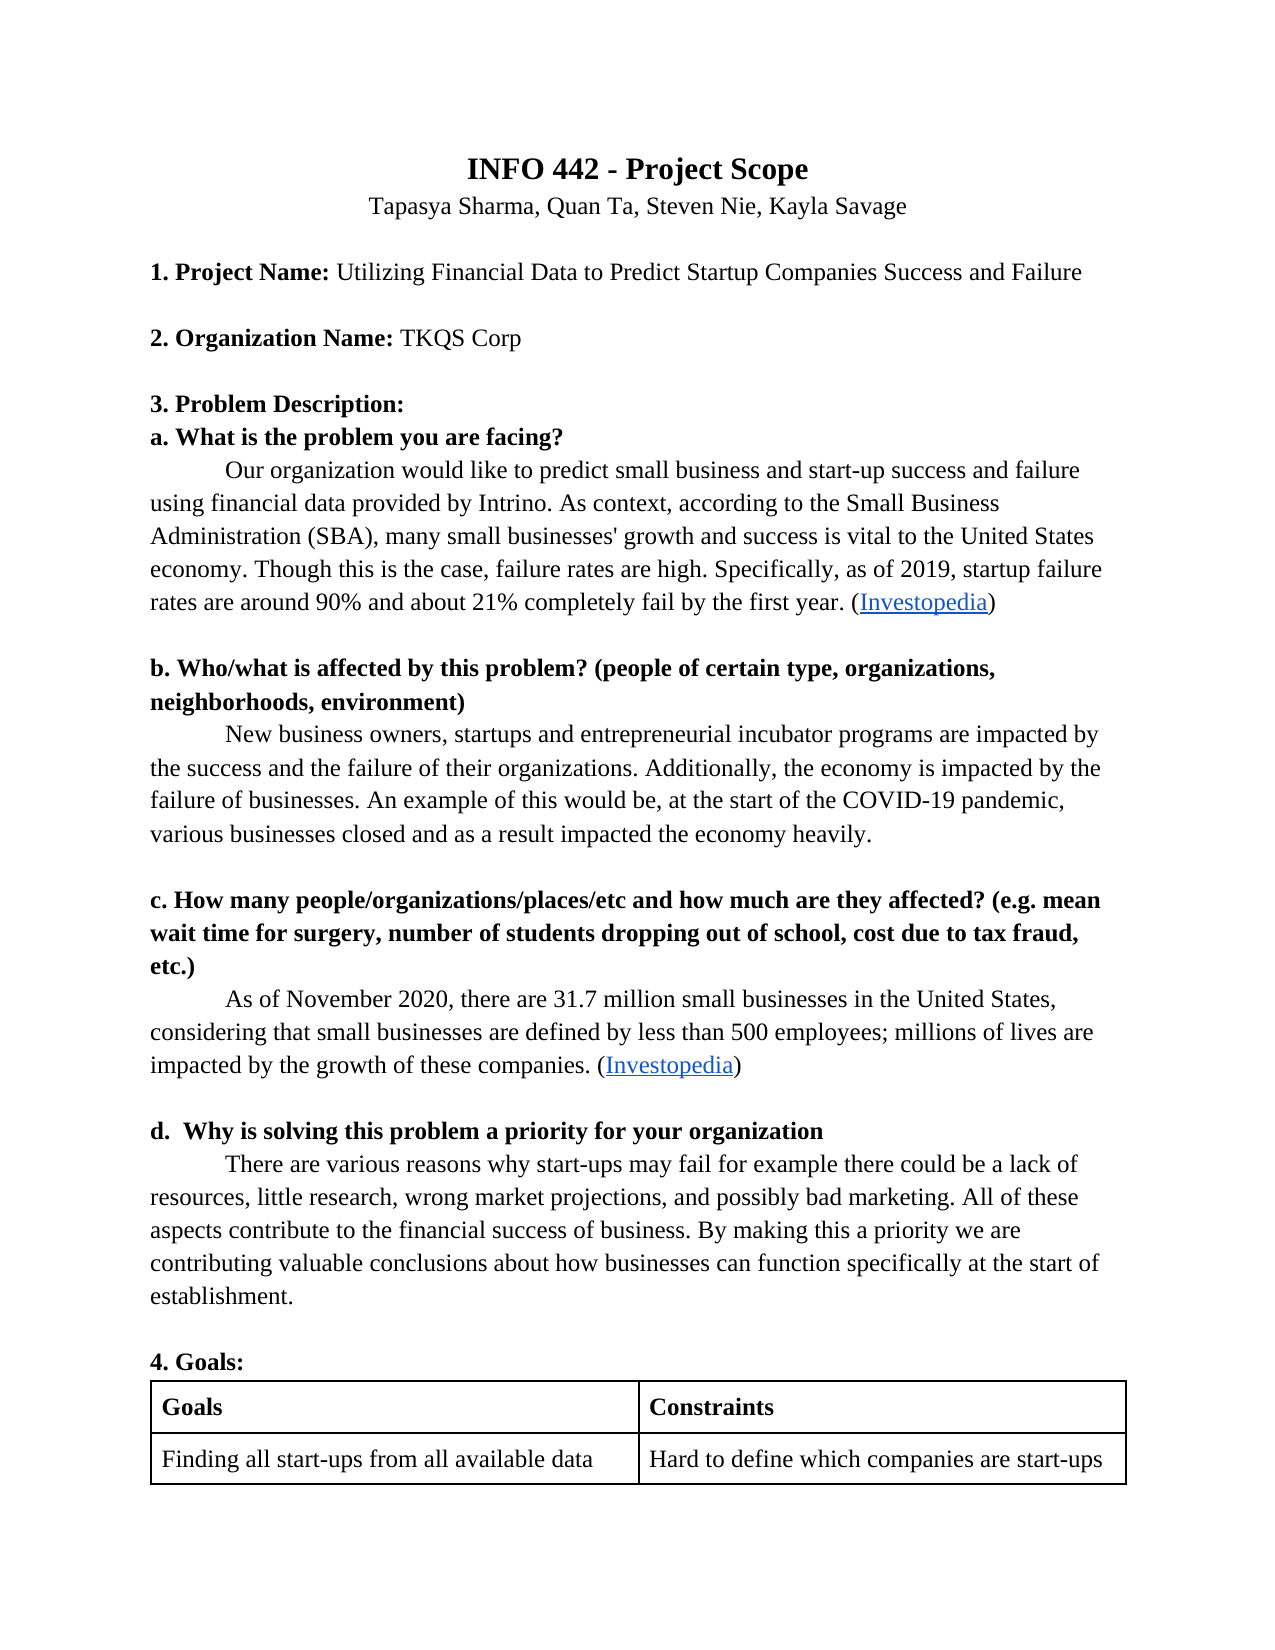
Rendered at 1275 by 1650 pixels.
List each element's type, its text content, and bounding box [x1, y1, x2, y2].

text 4. Goals: [150, 1347, 1125, 1376]
text INFO 442 - Project Scope [150, 150, 1125, 186]
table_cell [152, 1434, 638, 1483]
text b. Who/what is affected by this problem? (people of certain type, organizations, neighborhoods, environment) [150, 653, 1125, 715]
text There are various reasons why start-ups may fail for example there could be a lack of resources, little research, wrong market projections, and possibly bad marketing. All of these aspects contribute to the financial success of business. By making this a priority we are contributing valuable conclusions about how businesses can function specifically at the start of establishment. [150, 1149, 1125, 1310]
text 2. Organization Name: TKQS Corp [150, 323, 1125, 352]
table_header Constraints [640, 1382, 1125, 1432]
text Our organization would like to predict small business and start-up success and failure using financial data provided by Intrino. As context, according to the Small Business Administration (SBA), many small businesses' growth and success is vital to the United States economy. Though this is the case, failure rates are high. Specifically, as of 2019, startup failure rates are around 90% and about 21% completely fail by the first year. (Investopedia) [150, 455, 1125, 616]
table_header Goals [152, 1382, 638, 1432]
text New business owners, startups and entrepreneurial incubator programs are impacted by the success and the failure of their organizations. Additionally, the economy is impacted by the failure of businesses. An example of this would be, at the start of the COVID-19 pandemic, various businesses closed and as a result impacted the economy heavily. [150, 719, 1125, 847]
text a. What is the problem you are facing? [150, 422, 1125, 451]
text 3. Problem Description: [150, 389, 1125, 418]
text 1. Project Name: Utilizing Financial Data to Predict Startup Companies Success and Failure [150, 257, 1125, 286]
text c. How many people/organizations/places/etc and how much are they affected? (e.g. mean wait time for surgery, number of students dropping out of school, cost due to tax fraud, etc.) [150, 885, 1125, 979]
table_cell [640, 1434, 1125, 1483]
text d. Why is solving this problem a priority for your organization [150, 1116, 1125, 1144]
text As of November 2020, there are 31.7 million small businesses in the United States, considering that small businesses are defined by less than 500 employees; millions of lives are impacted by the growth of these companies. (Investopedia) [150, 984, 1125, 1078]
text Tapasya Sharma, Quan Ta, Steven Nie, Kayla Savage [150, 191, 1125, 220]
